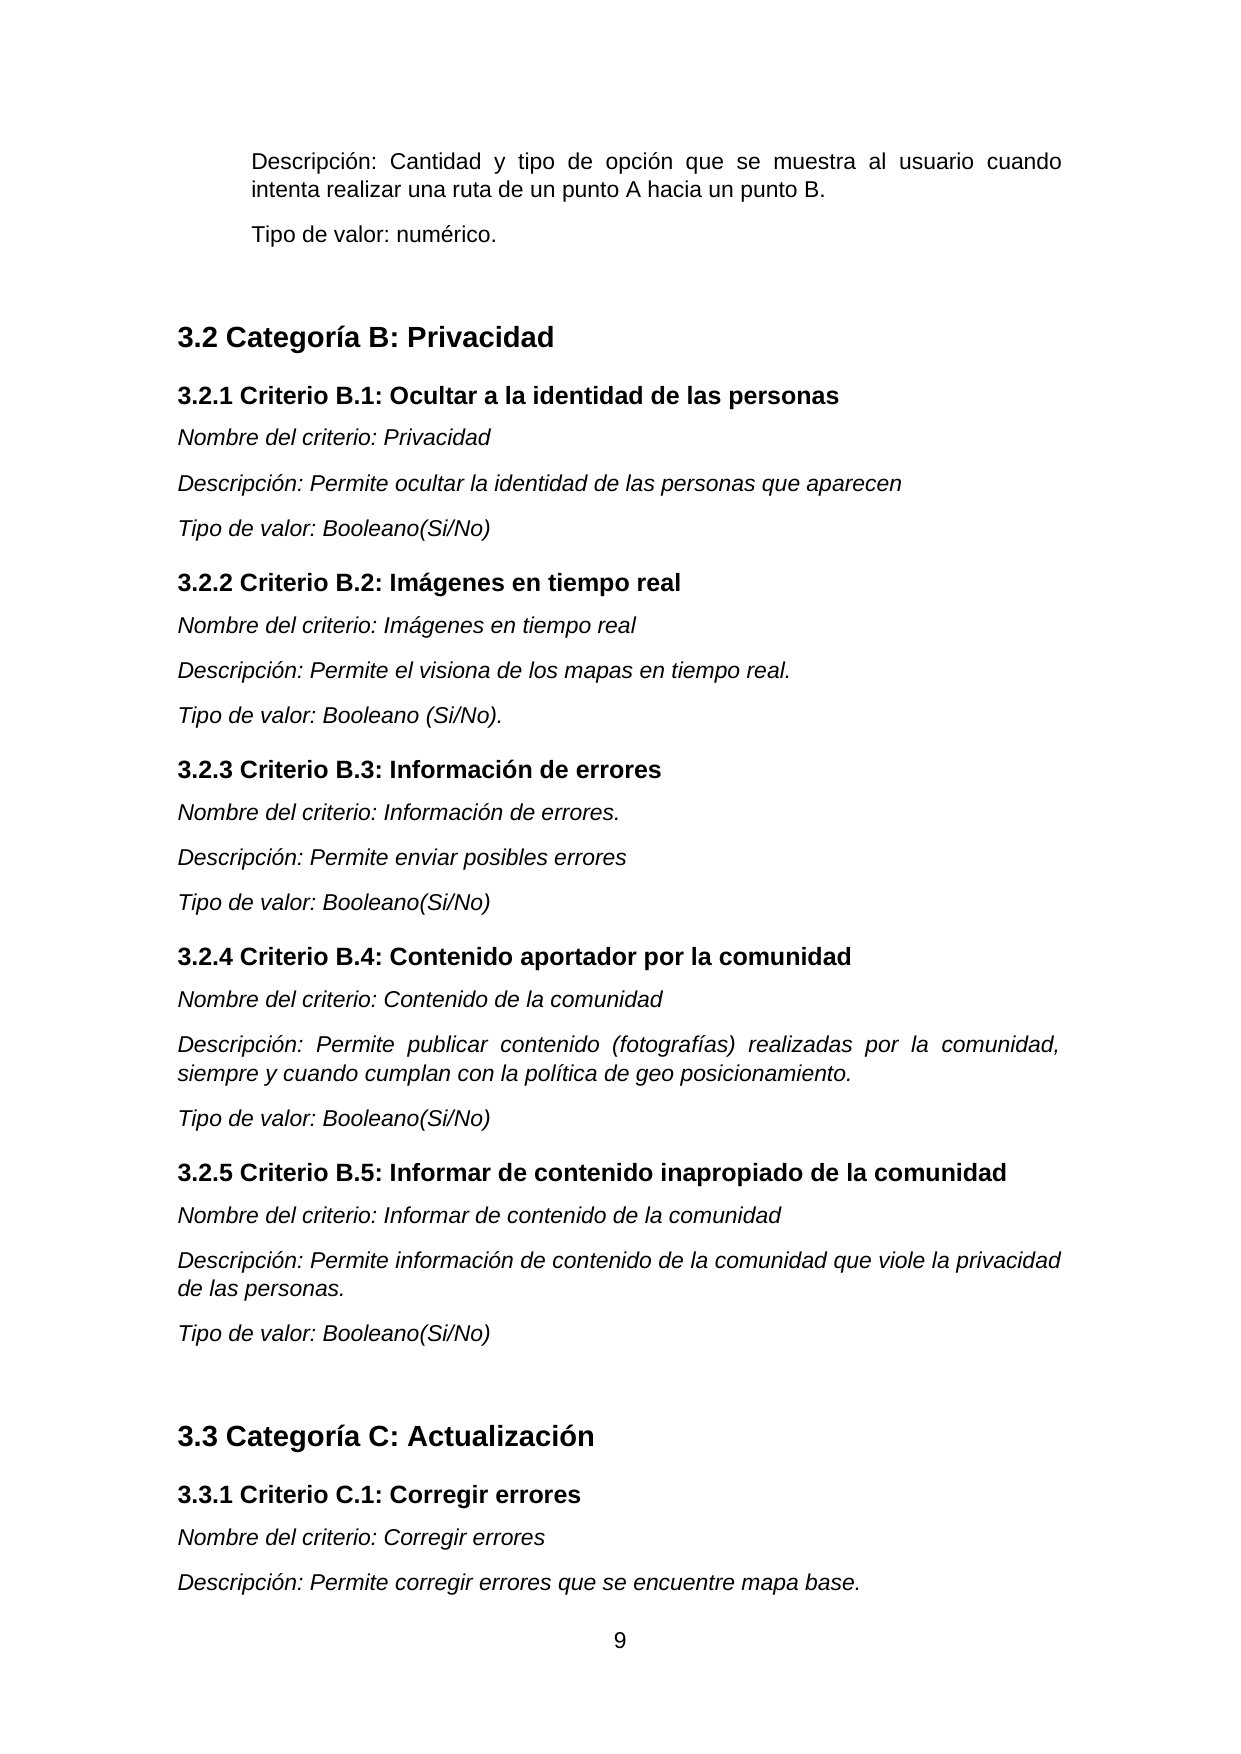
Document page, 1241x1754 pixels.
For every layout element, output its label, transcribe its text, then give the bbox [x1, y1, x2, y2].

text Nombre del criterio: Imágenes en tiempo real [177, 612, 1063, 638]
text Nombre del criterio: Corregir errores [177, 1523, 1063, 1550]
text Descripción: Permite publicar contenido (fotografías) realizadas por la comunidad, siempre y cuando cumplan con la política de geo posicionamiento. [177, 1031, 1063, 1086]
text Descripción: Permite enviar posibles errores [177, 844, 1063, 870]
text Tipo de valor: Booleano(Si/No) [177, 514, 1063, 541]
text Nombre del criterio: Información de errores. [177, 799, 1063, 825]
text Tipo de valor: numérico. [251, 221, 1063, 247]
text Tipo de valor: Booleano(Si/No) [177, 1320, 1063, 1347]
text Descripción: Permite el visiona de los mapas en tiempo real. [177, 657, 1063, 683]
text Tipo de valor: Booleano(Si/No) [177, 1104, 1063, 1131]
text Tipo de valor: Booleano (Si/No). [177, 702, 1063, 728]
subtitle 3.2.1 Criterio B.1: Ocultar a la identidad de las personas [177, 381, 1063, 409]
text Descripción: Permite corregir errores que se encuentre mapa base. [177, 1568, 1063, 1595]
text Nombre del criterio: Informar de contenido de la comunidad [177, 1202, 1063, 1228]
text Descripción: Permite información de contenido de la comunidad que viole la privacidad de las personas. [177, 1247, 1063, 1301]
subtitle 3.3.1 Criterio C.1: Corregir errores [177, 1480, 1063, 1509]
text Descripción: Permite ocultar la identidad de las personas que aparecen [177, 469, 1063, 496]
subtitle 3.3 Categoría C: Actualización [177, 1419, 1063, 1452]
subtitle 3.2.2 Criterio B.2: Imágenes en tiempo real [177, 568, 1063, 597]
subtitle 3.2.5 Criterio B.5: Informar de contenido inapropiado de la comunidad [177, 1158, 1063, 1187]
subtitle 3.2.4 Criterio B.4: Contenido aportador por la comunidad [177, 942, 1063, 971]
text Nombre del criterio: Privacidad [177, 424, 1063, 451]
text Tipo de valor: Booleano(Si/No) [177, 889, 1063, 915]
subtitle 3.2 Categoría B: Privacidad [177, 320, 1063, 353]
text Descripción: Cantidad y tipo de opción que se muestra al usuario cuando intenta realizar una ruta de un punto A hacia un punto B. [251, 148, 1063, 202]
text Nombre del criterio: Contenido de la comunidad [177, 986, 1063, 1012]
subtitle 3.2.3 Criterio B.3: Información de errores [177, 755, 1063, 784]
